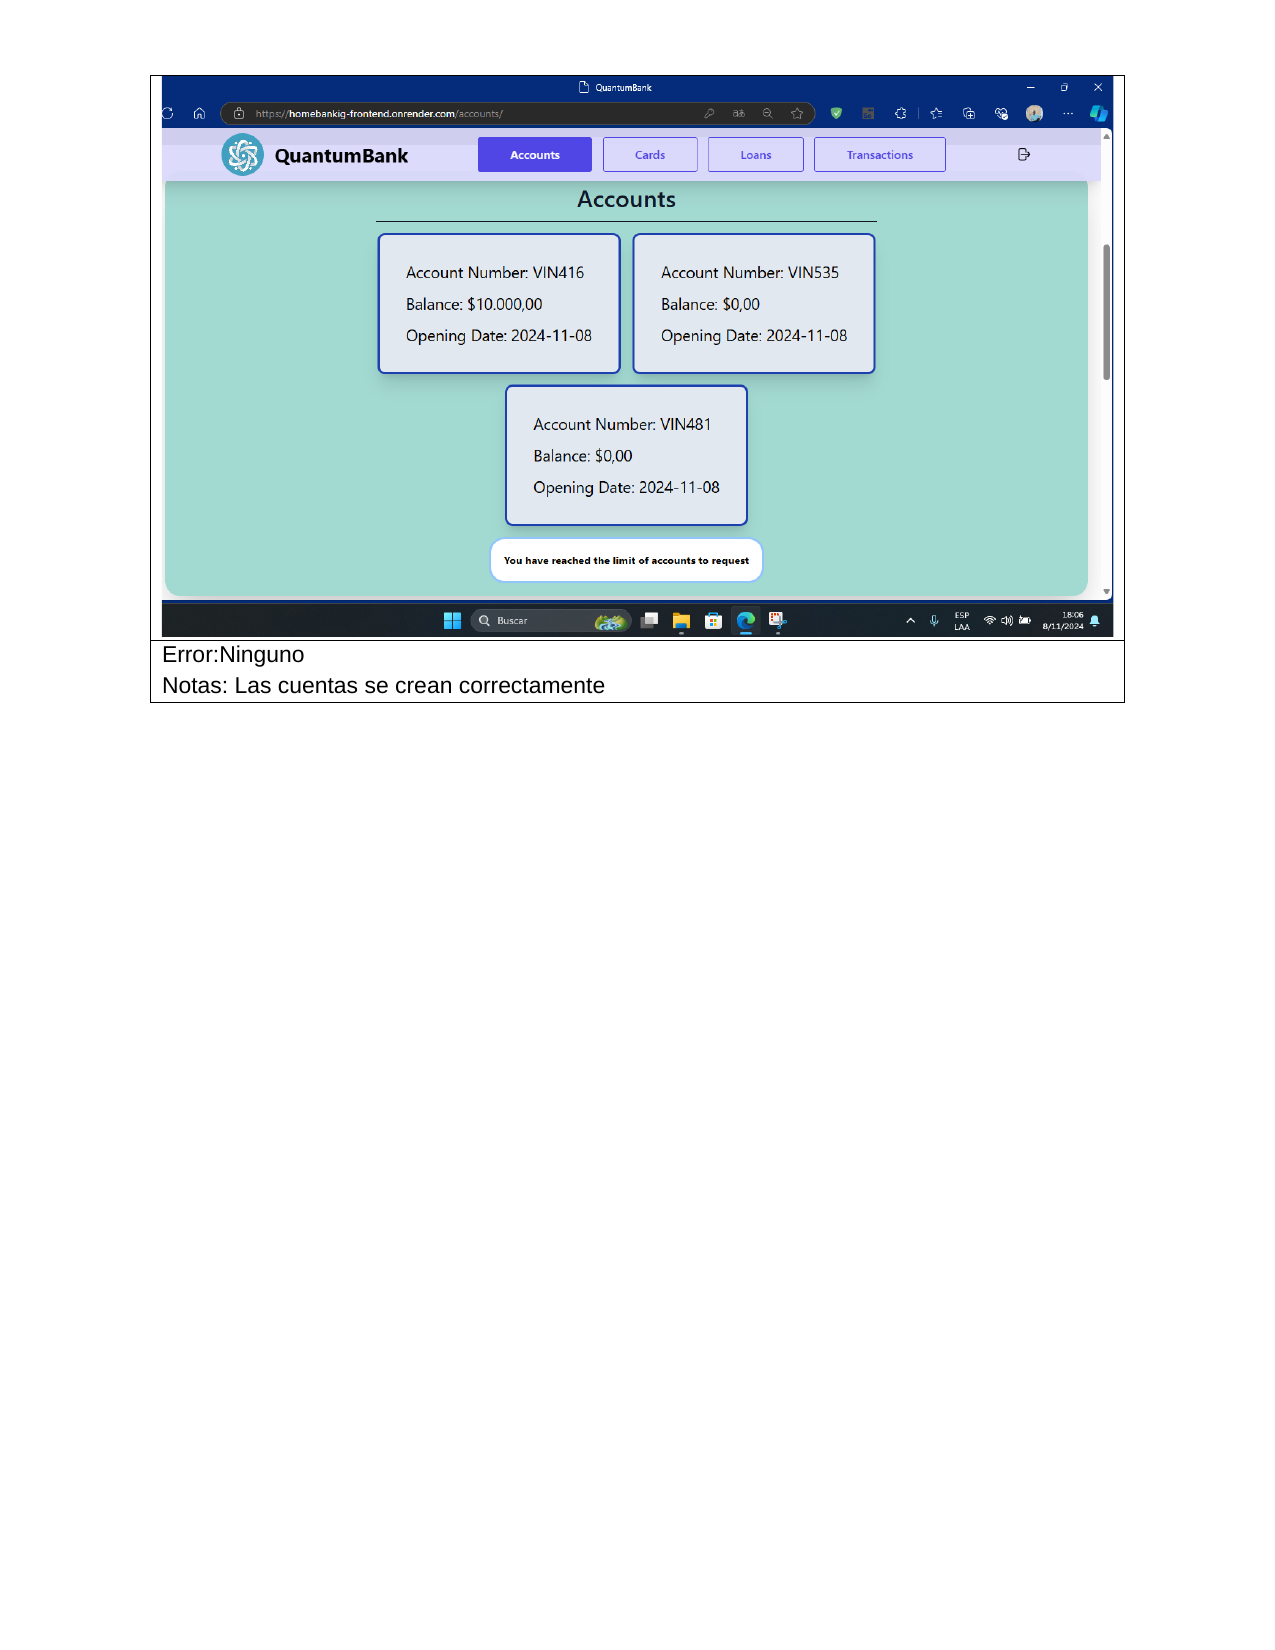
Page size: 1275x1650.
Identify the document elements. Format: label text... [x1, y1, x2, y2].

table_cell Error:Ninguno Notas: Las cuentas se crean correctamente [151, 641, 1124, 702]
table_cell [151, 76, 1124, 640]
picture [161, 76, 1114, 637]
